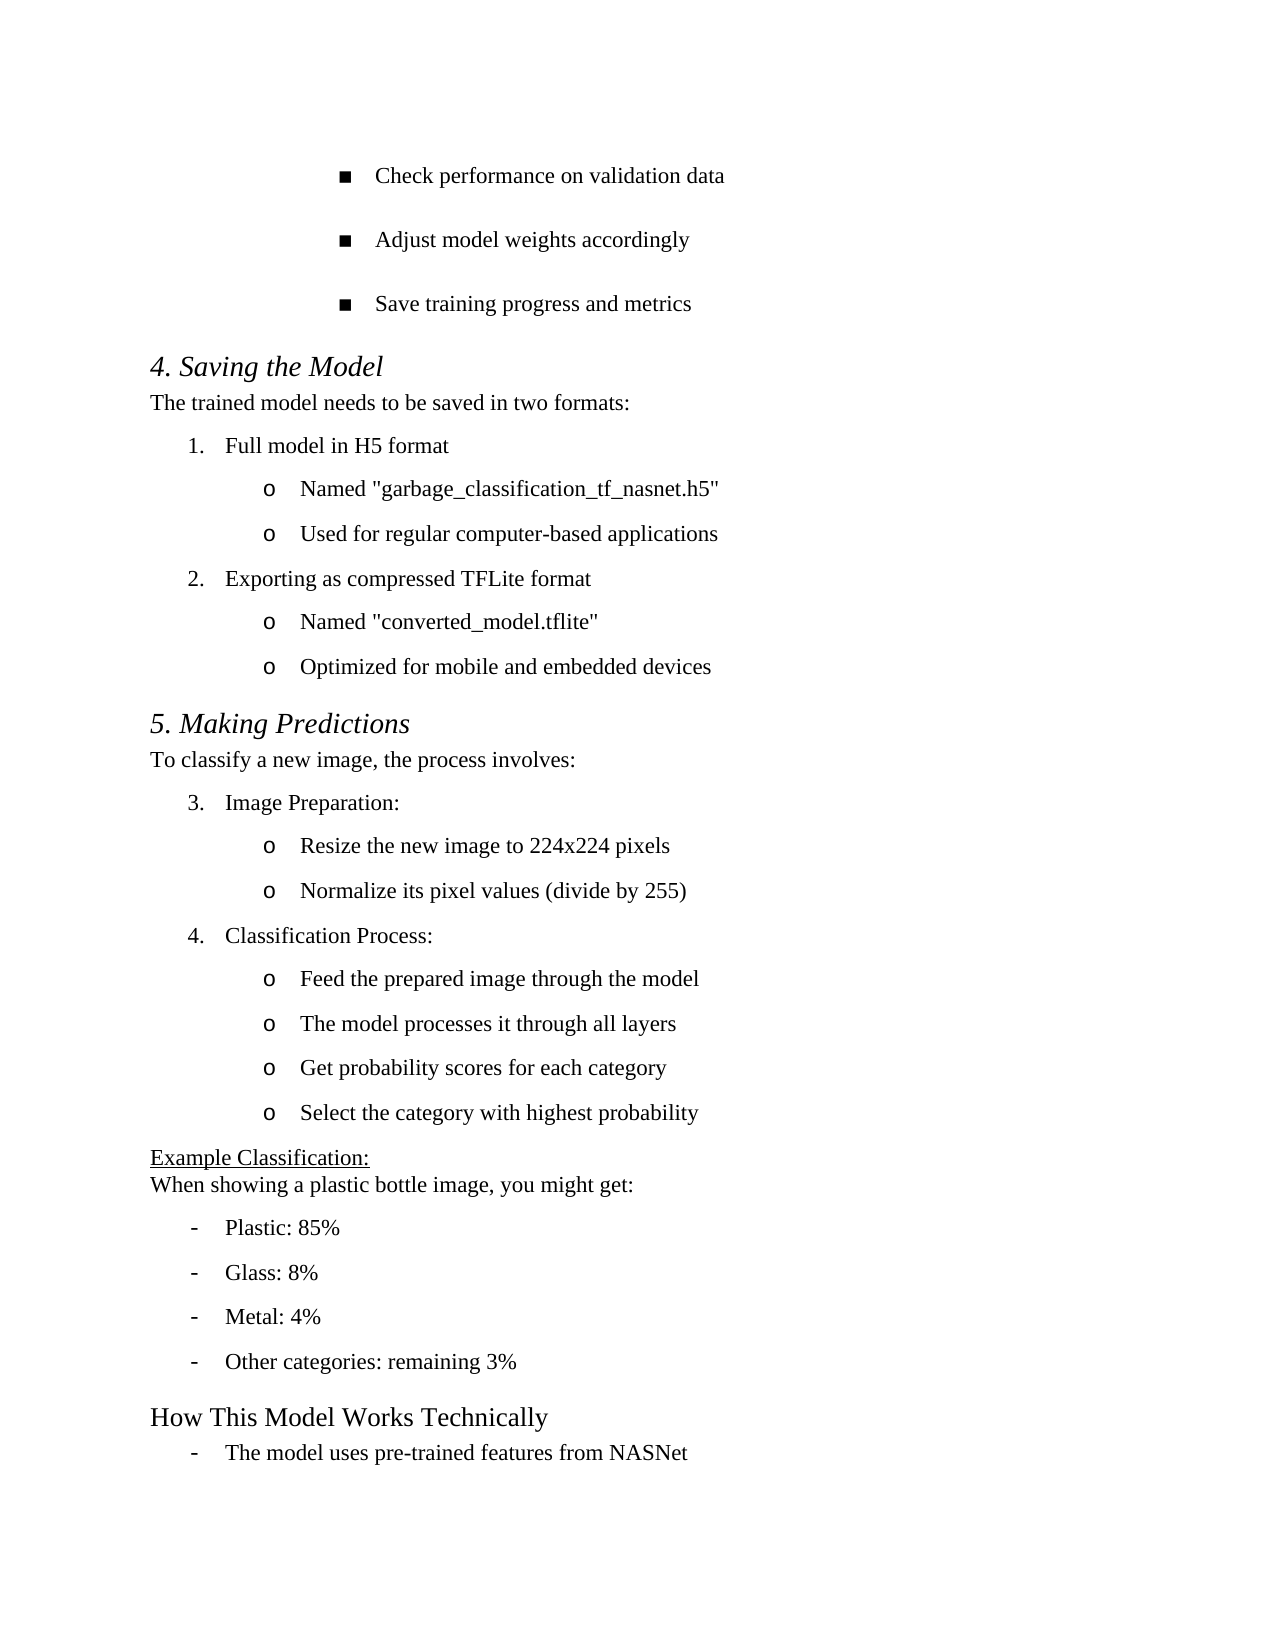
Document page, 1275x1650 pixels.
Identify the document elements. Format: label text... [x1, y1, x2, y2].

list Optimized for mobile and embedded devices [262, 653, 1125, 681]
list Other categories: remaining 3% [187, 1348, 1125, 1377]
subtitle 4. Saving the Model [150, 349, 1125, 383]
list Normalize its pixel values (divide by 255) [262, 877, 1125, 905]
list Used for regular computer-based applications [262, 520, 1125, 548]
list Save training progress and metrics [337, 277, 1125, 324]
list Check performance on validation data [337, 150, 1125, 197]
list Resize the new image to 224x224 pixels [262, 832, 1125, 860]
subtitle How This Model Works Technically [150, 1402, 1125, 1433]
text The trained model needs to be saved in two formats: [150, 389, 1125, 415]
list Full model in H5 format [187, 432, 1125, 458]
list Get probability scores for each category [262, 1054, 1125, 1083]
list Adjust model weights accordingly [337, 214, 1125, 261]
list The model uses pre-trained features from NASNet [187, 1439, 1125, 1467]
list Glass: 8% [187, 1258, 1125, 1287]
list Named "converted_model.tflite" [262, 608, 1125, 636]
list The model processes it through all layers [262, 1009, 1125, 1038]
list Feed the prepared image through the model [262, 965, 1125, 993]
list Named "garbage_classification_tf_nasnet.h5" [262, 475, 1125, 503]
list Plastic: 85% [187, 1214, 1125, 1242]
text Example Classification: When showing a plastic bottle image, you might get: [150, 1144, 1125, 1197]
list Exporting as compressed TFLite format [187, 565, 1125, 591]
text To classify a new image, the process involves: [150, 746, 1125, 772]
list Image Preparation: [187, 789, 1125, 815]
list Classification Process: [187, 922, 1125, 948]
subtitle 5. Making Predictions [150, 706, 1125, 739]
list Select the category with highest probability [262, 1099, 1125, 1128]
list Metal: 4% [187, 1303, 1125, 1332]
